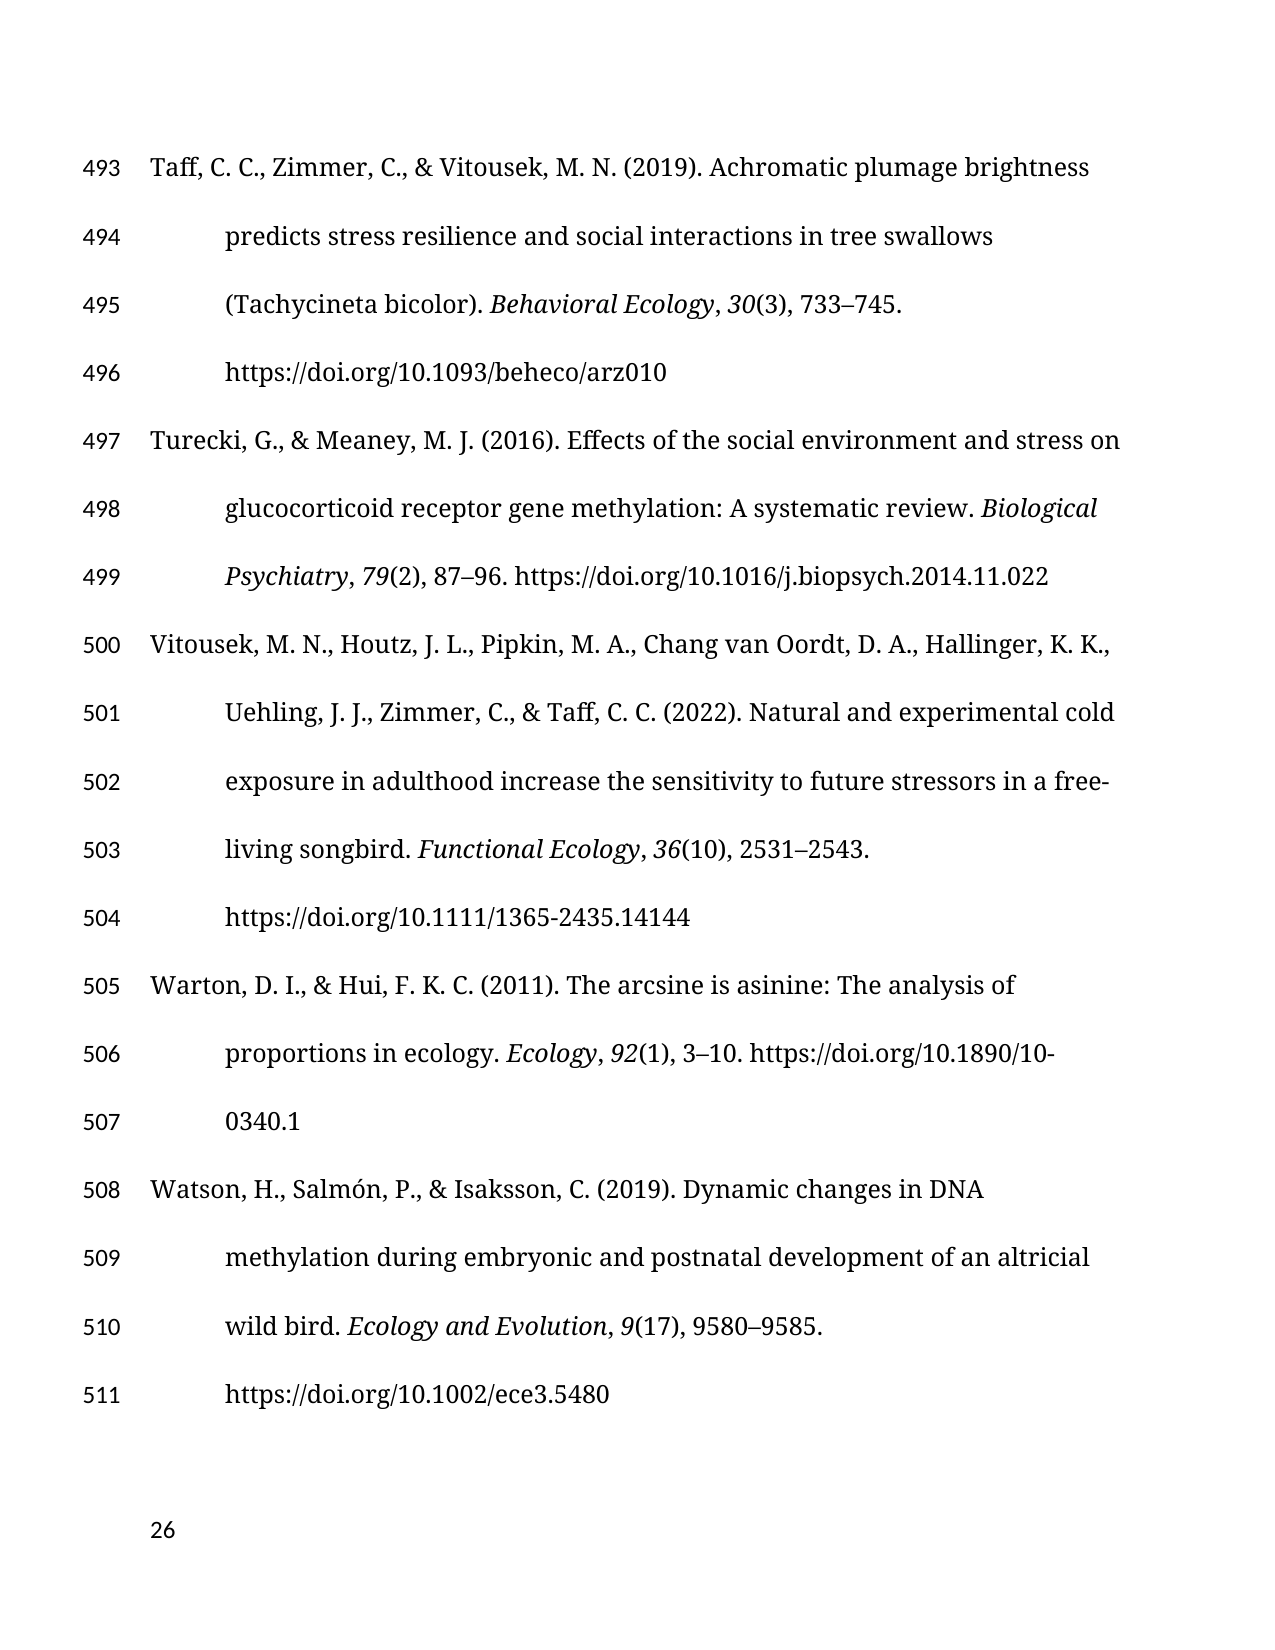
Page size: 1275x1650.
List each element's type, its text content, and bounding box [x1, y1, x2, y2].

text Warton, D. I., & Hui, F. K. C. (2011). The arcsine is asinine: The analysis of proportions in ecology. Ecology, 92(1), 3–10. https://doi.org/10.1890/10-0340.1 [150, 967, 1125, 1138]
text Turecki, G., & Meaney, M. J. (2016). Effects of the social environment and stress on glucocorticoid receptor gene methylation: A systematic review. Biological Psychiatry, 79(2), 87–96. https://doi.org/10.1016/j.biopsych.2014.11.022 [150, 422, 1125, 593]
text Watson, H., Salmón, P., & Isaksson, C. (2019). Dynamic changes in DNA methylation during embryonic and postnatal development of an altricial wild bird. Ecology and Evolution, 9(17), 9580–9585. https://doi.org/10.1002/ece3.5480 [150, 1172, 1125, 1410]
text Taff, C. C., Zimmer, C., & Vitousek, M. N. (2019). Achromatic plumage brightness predicts stress resilience and social interactions in tree swallows (Tachycineta bicolor). Behavioral Ecology, 30(3), 733–745. https://doi.org/10.1093/beheco/arz010 [150, 150, 1125, 388]
text Vitousek, M. N., Houtz, J. L., Pipkin, M. A., Chang van Oordt, D. A., Hallinger, K. K., Uehling, J. J., Zimmer, C., & Taff, C. C. (2022). Natural and experimental cold exposure in adulthood increase the sensitivity to future stressors in a free-living songbird. Functional Ecology, 36(10), 2531–2543. https://doi.org/10.1111/1365-2435.14144 [150, 627, 1125, 933]
